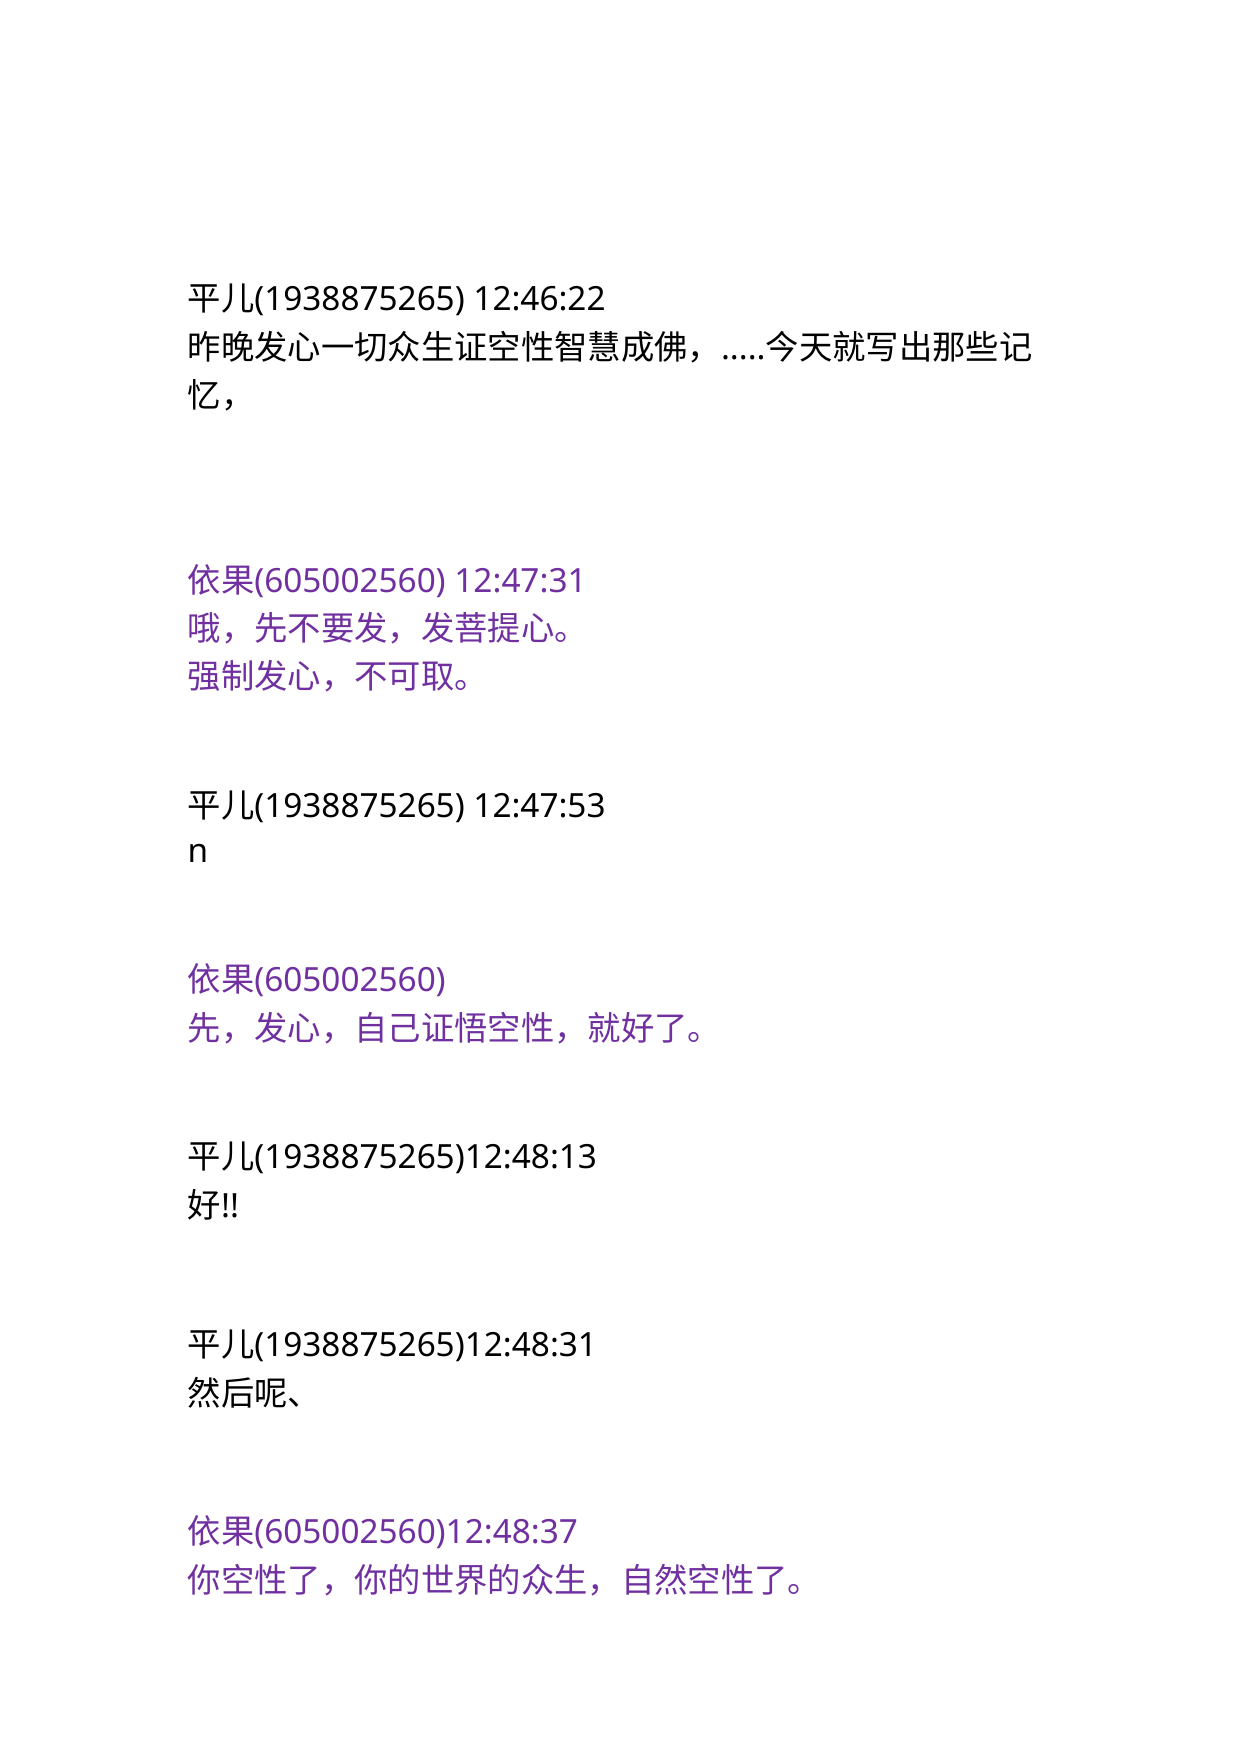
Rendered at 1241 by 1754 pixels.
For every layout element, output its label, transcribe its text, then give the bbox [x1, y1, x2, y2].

text 平儿(1938875265)12:48:31 [187, 1318, 1053, 1366]
text 平儿(1938875265)12:48:13 [187, 1130, 1053, 1178]
text 你空性了，你的世界的众生，自然空性了。 [187, 1554, 1053, 1602]
text 先，发心，自己证悟空性，就好了。 [187, 1001, 1053, 1050]
text 平儿(1938875265) 12:46:22 [187, 272, 1053, 321]
text 昨晚发心一切众生证空性智慧成佛，.....今天就写出那些记忆， [187, 321, 1053, 417]
text n [187, 827, 1053, 873]
text 好!! [187, 1178, 1053, 1227]
text 强制发心，不可取。 [187, 650, 1053, 698]
text 依果(605002560) [187, 953, 1053, 1001]
text 哦，先不要发，发菩提心。 [187, 602, 1053, 650]
text 然后呢、 [187, 1366, 1053, 1414]
text 依果(605002560)12:48:37 [187, 1505, 1053, 1554]
text 依果(605002560) 12:47:31 [187, 553, 1053, 602]
text 平儿(1938875265) 12:47:53 [187, 779, 1053, 827]
